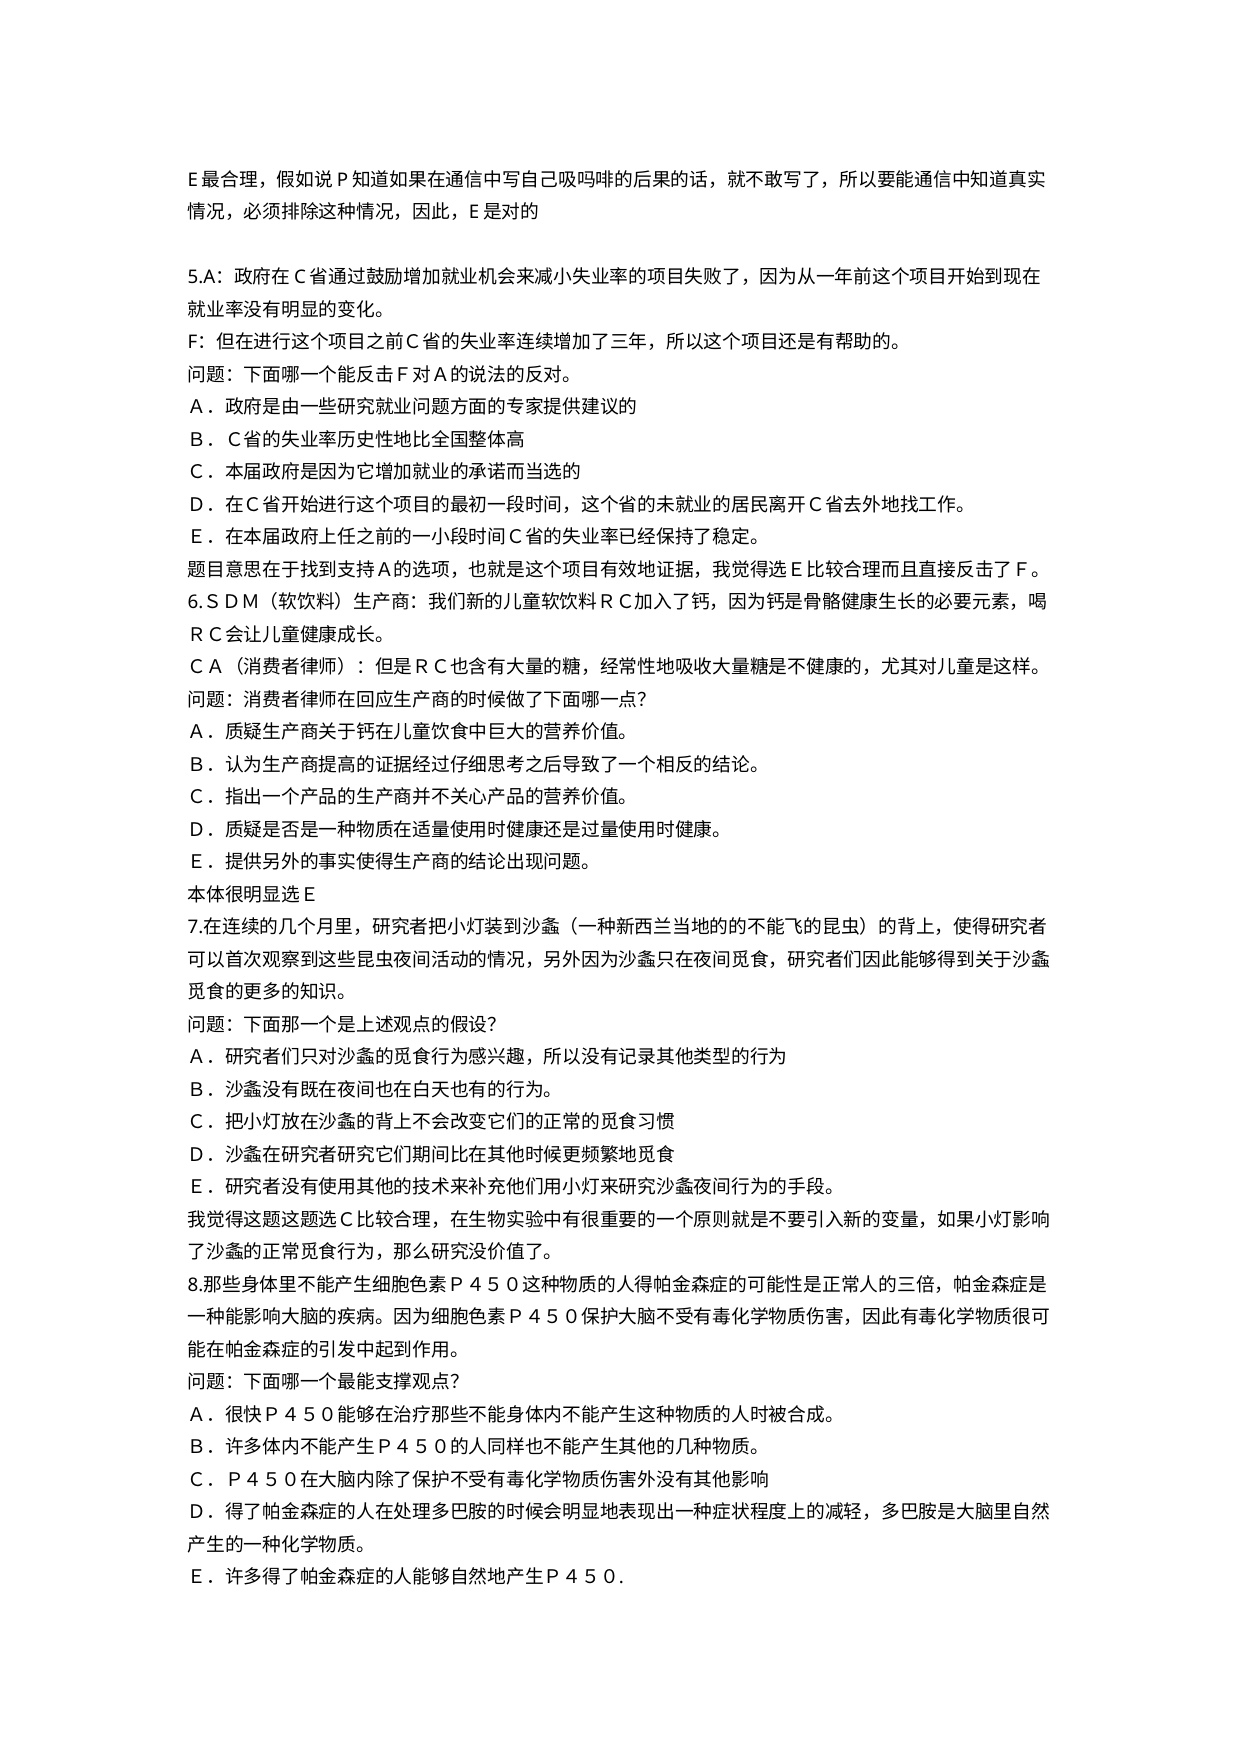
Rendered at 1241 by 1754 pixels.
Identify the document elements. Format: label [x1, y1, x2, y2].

text [187, 162, 1053, 227]
text [187, 227, 1053, 1592]
